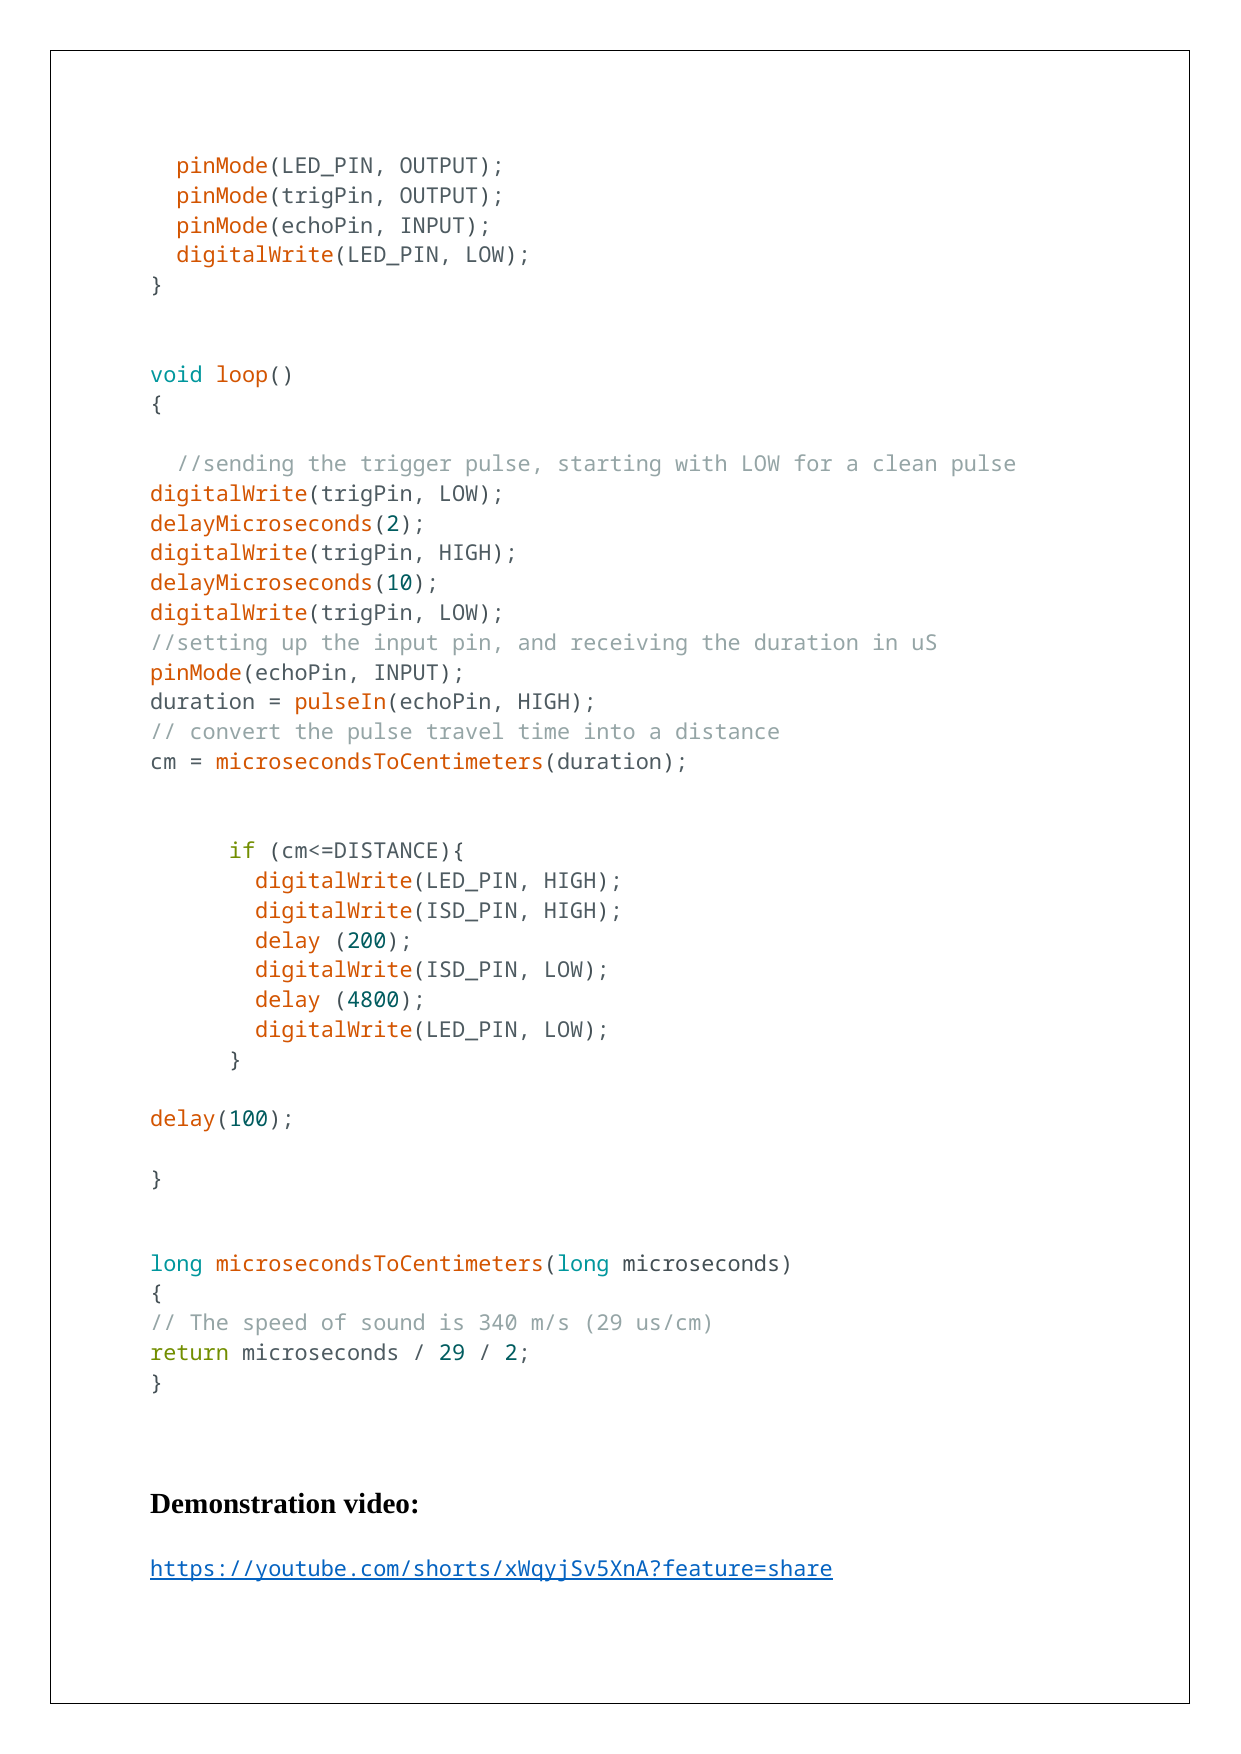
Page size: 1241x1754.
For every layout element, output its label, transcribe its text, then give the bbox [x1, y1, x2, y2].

text //setting up the input pin, and receiving the duration in uS [150, 627, 1090, 656]
text // convert the pulse travel time into a distance [150, 716, 1090, 746]
text delay (200); [150, 924, 1090, 954]
text pinMode(LED_PIN, OUTPUT); [150, 150, 1090, 180]
text digitalWrite(ISD_PIN, LOW); [150, 954, 1090, 984]
text https://youtube.com/shorts/xWqyjSv5XnA?feature=share [150, 1553, 1090, 1583]
text return microseconds / 29 / 2; [150, 1337, 1090, 1367]
text } [150, 269, 1090, 299]
text digitalWrite(LED_PIN, LOW); [150, 1014, 1090, 1044]
text delay (4800); [150, 984, 1090, 1014]
text } [150, 1367, 1090, 1396]
text digitalWrite(trigPin, LOW); [150, 597, 1090, 627]
text { [150, 1277, 1090, 1307]
text digitalWrite(trigPin, LOW); [150, 478, 1090, 507]
text digitalWrite(LED_PIN, HIGH); [150, 865, 1090, 895]
text delayMicroseconds(10); [150, 567, 1090, 597]
text // The speed of sound is 340 m/s (29 us/cm) [150, 1307, 1090, 1337]
text digitalWrite(trigPin, HIGH); [150, 537, 1090, 567]
text pinMode(echoPin, INPUT); [150, 656, 1090, 686]
text digitalWrite(LED_PIN, LOW); [150, 239, 1090, 269]
text cm = microsecondsToCentimeters(duration); [150, 746, 1090, 776]
text pinMode(trigPin, OUTPUT); [150, 180, 1090, 209]
text } [150, 1044, 1090, 1073]
text duration = pulseIn(echoPin, HIGH); [150, 686, 1090, 716]
text digitalWrite(ISD_PIN, HIGH); [150, 895, 1090, 924]
text pinMode(echoPin, INPUT); [150, 209, 1090, 239]
text delayMicroseconds(2); [150, 507, 1090, 537]
text Demonstration video: [150, 1486, 1090, 1519]
text delay(100); [150, 1103, 1090, 1133]
text //sending the trigger pulse, starting with LOW for a clean pulse [150, 448, 1090, 478]
text if (cm<=DISTANCE){ [150, 835, 1090, 865]
text } [150, 1163, 1090, 1193]
text { [150, 388, 1090, 418]
text long microsecondsToCentimeters(long microseconds) [150, 1247, 1090, 1277]
text void loop() [150, 358, 1090, 388]
